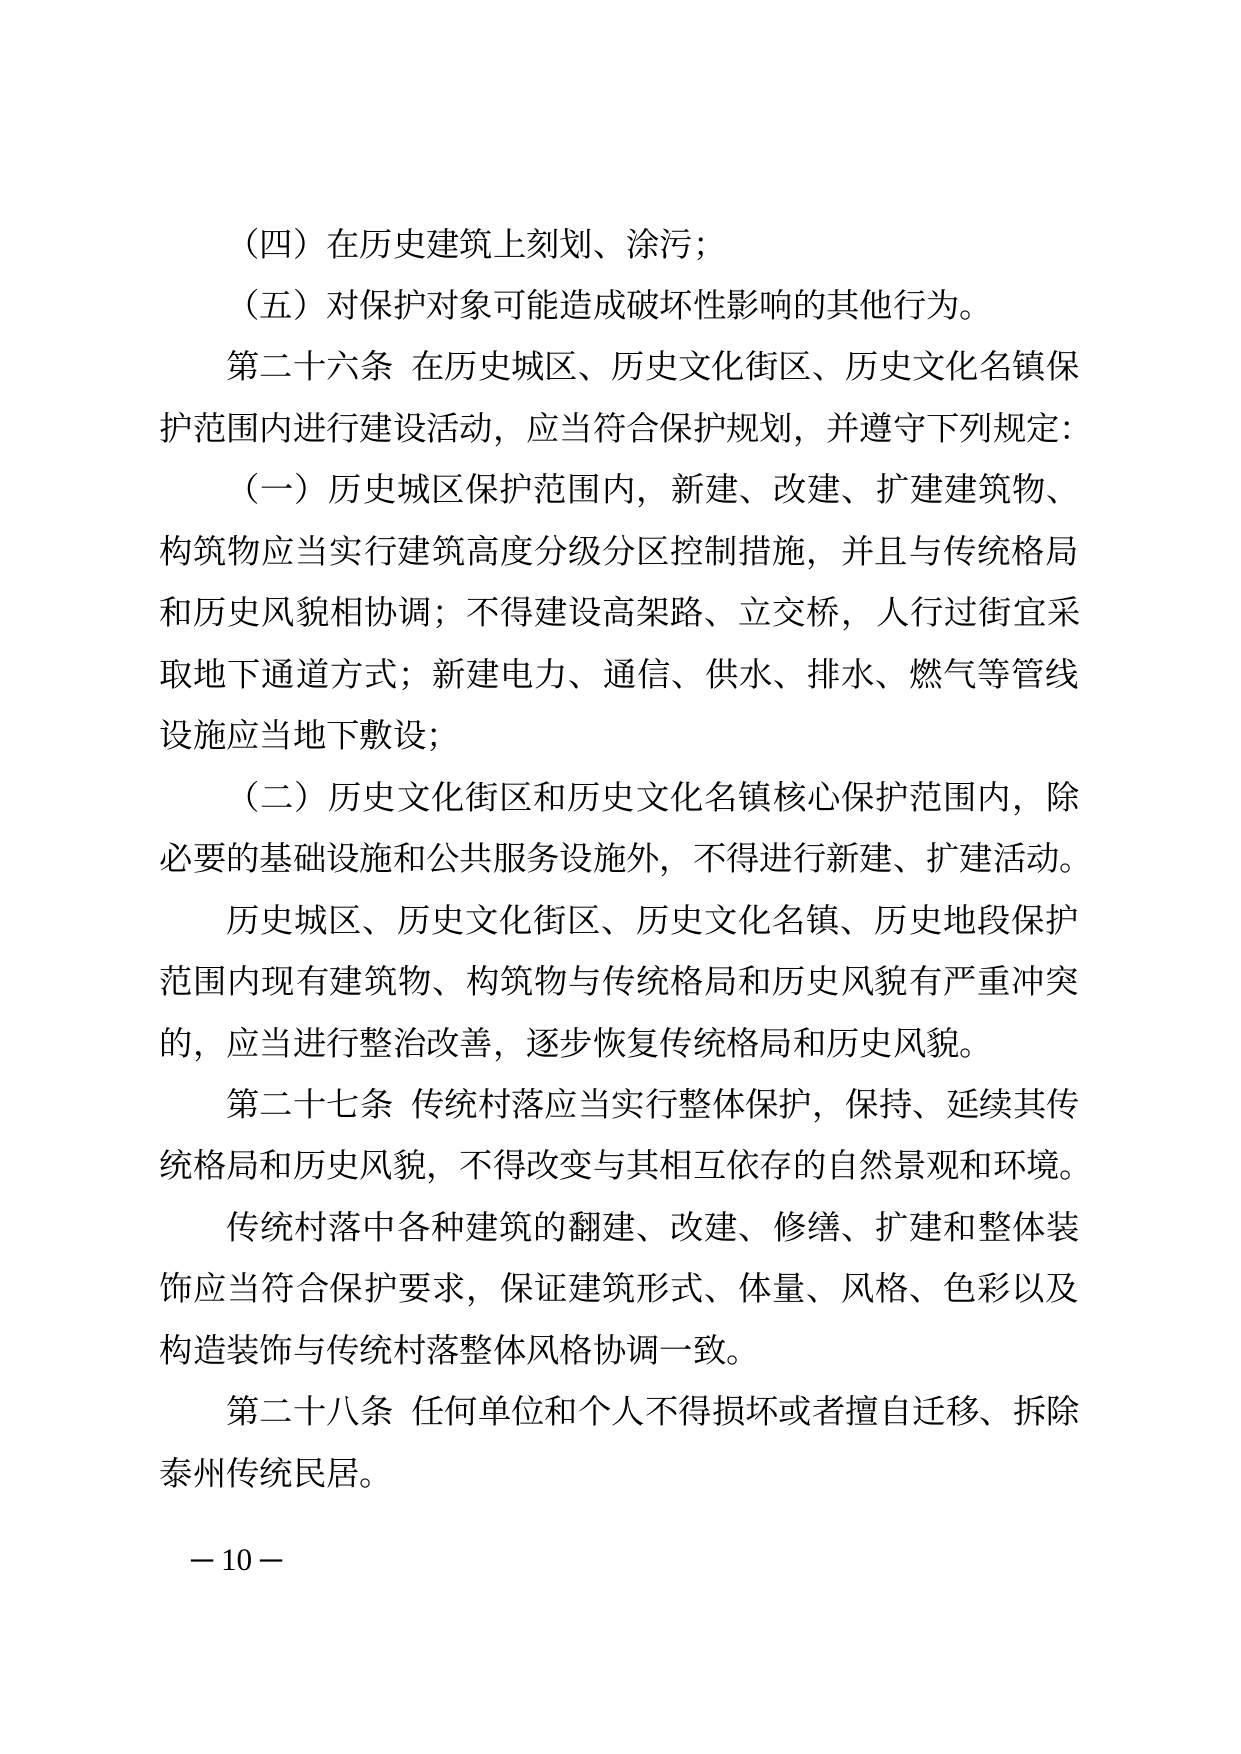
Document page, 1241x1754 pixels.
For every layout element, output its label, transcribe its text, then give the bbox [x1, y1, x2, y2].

text （二）历史文化街区和历史文化名镇核心保护范围内，除必要的基础设施和公共服务设施外，不得进行新建、扩建活动。 [159, 760, 1081, 883]
text （一）历史城区保护范围内，新建、改建、扩建建筑物、构筑物应当实行建筑高度分级分区控制措施，并且与传统格局和历史风貌相协调；不得建设高架路、立交桥，人行过街宜采取地下通道方式；新建电力、通信、供水、排水、燃气等管线设施应当地下敷设； [159, 453, 1081, 760]
text 第二十八条 任何单位和个人不得损坏或者擅自迁移、拆除泰州传统民居。 [159, 1374, 1081, 1497]
text （四）在历史建筑上刻划、涂污； [159, 207, 1081, 268]
text （五）对保护对象可能造成破坏性影响的其他行为。 [159, 268, 1081, 330]
text 历史城区、历史文化街区、历史文化名镇、历史地段保护范围内现有建筑物、构筑物与传统格局和历史风貌有严重冲突的，应当进行整治改善，逐步恢复传统格局和历史风貌。 [159, 883, 1081, 1067]
text 传统村落中各种建筑的翻建、改建、修缮、扩建和整体装饰应当符合保护要求，保证建筑形式、体量、风格、色彩以及构造装饰与传统村落整体风格协调一致。 [159, 1190, 1081, 1374]
text 第二十七条 传统村落应当实行整体保护，保持、延续其传统格局和历史风貌，不得改变与其相互依存的自然景观和环境。 [159, 1067, 1081, 1190]
text 第二十六条 在历史城区、历史文化街区、历史文化名镇保护范围内进行建设活动，应当符合保护规划，并遵守下列规定： [159, 330, 1081, 453]
